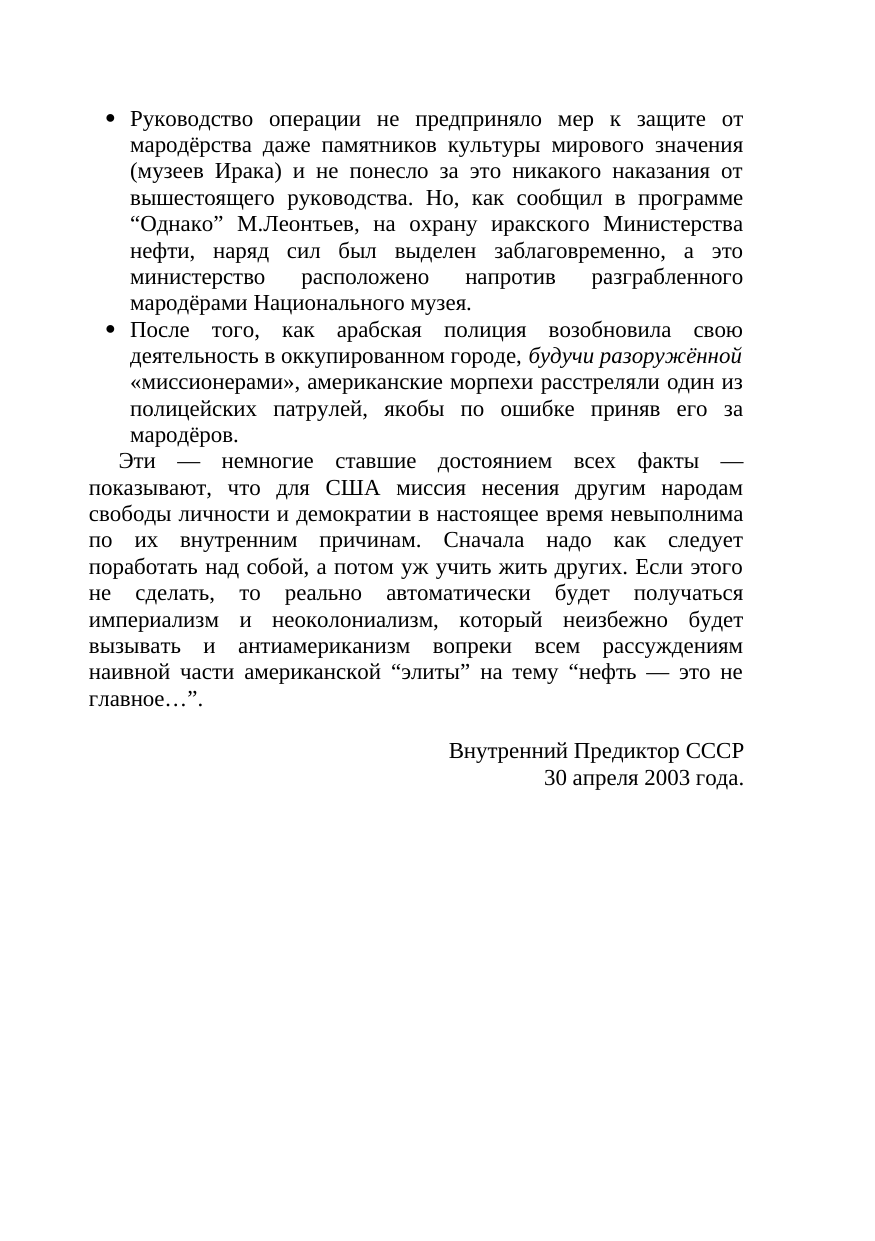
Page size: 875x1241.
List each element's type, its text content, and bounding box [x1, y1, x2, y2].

text 30 апреля 2003 года. [89, 764, 744, 790]
list После того, как арабская полиция возобновила свою деятельность в оккупированном городе, будучи разоружённой «миссионерами», американские морпехи расстреляли один из полицейских патрулей, якобы по ошибке приняв его за мародёров. [106, 316, 744, 447]
text Внутренний Предиктор СССР [89, 737, 744, 764]
list Руководство операции не предприняло мер к защите от мародёрства даже памятников культуры мирового значения (музеев Ирака) и не понесло за это никакого наказания от вышестоящего руководства. Но, как сообщил в программе “Однако” М.Леонтьев, на охрану иракского Министерства нефти, наряд сил был выделен заблаговременно, а это министерство расположено напротив разграбленного мародёрами Национального музея. [106, 105, 744, 316]
text Эти — немногие ставшие достоянием всех факты — показывают, что для США миссия несения другим народам свободы личности и демократии в настоящее время невыполнима по их внутренним причинам. Сначала надо как следует поработать над собой, а потом уж учить жить других. Если этого не сделать, то реально автоматически будет получаться империализм и неоколониализм, который неизбежно будет вызывать и антиамериканизм вопреки всем рассуждениям наивной части американской “элиты” на тему “нефть — это не главное…”. [89, 447, 744, 711]
